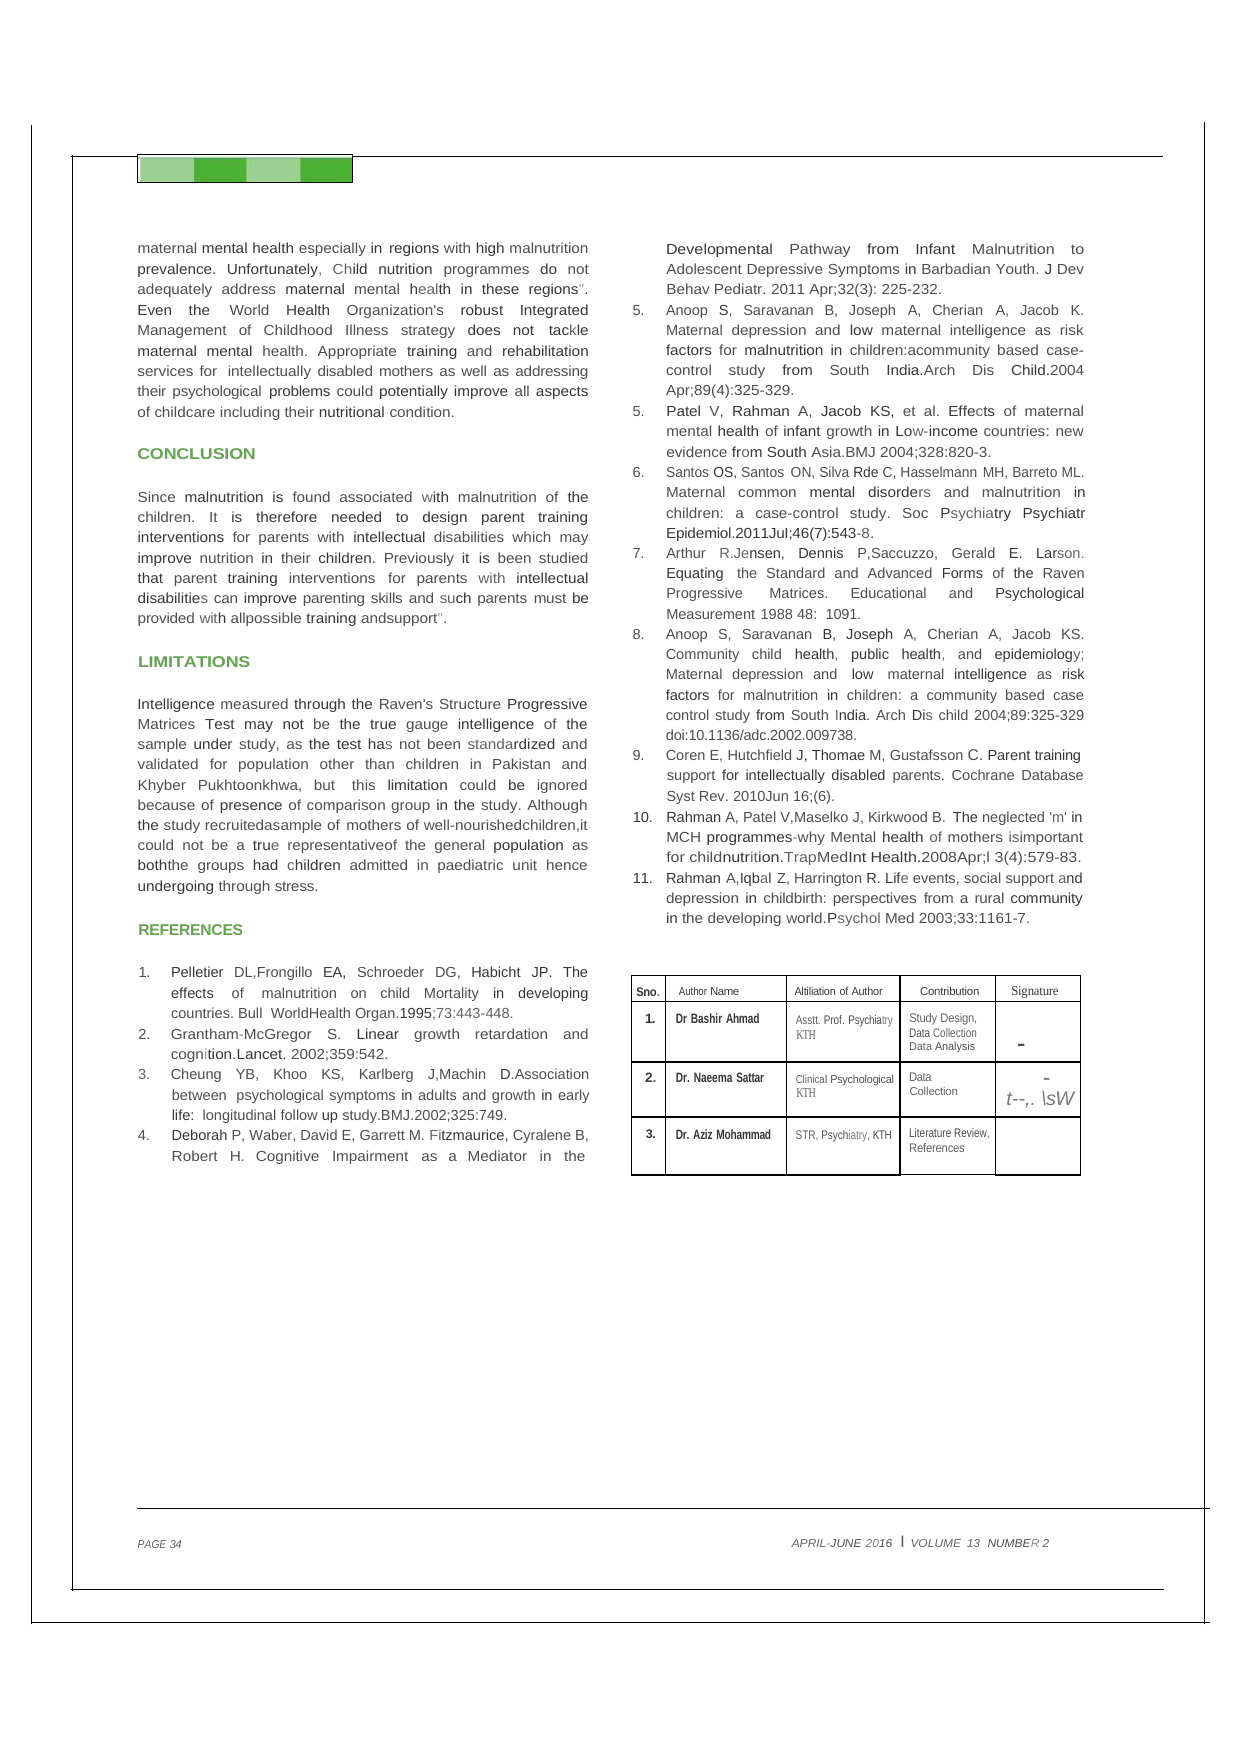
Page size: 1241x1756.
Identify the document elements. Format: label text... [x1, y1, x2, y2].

table_cell Asstt. Prof. Psychiatry KTH [787, 1002, 899, 1061]
table_header Signature [996, 976, 1080, 1001]
table_header Sno. [632, 976, 665, 1001]
text Since malnutrition is found associated with malnutrition of the children. It is therefore needed to design parent training interventions for parents with intellectual disabilities which may improve nutrition in their children. Previously it is been studied that parent training interventions for parents with intellectual disabilities can improve parenting skills and such parents must be provided with allpossible training andsupport". [137, 489, 589, 627]
table_cell - t--,. \sW [996, 1063, 1080, 1116]
table_cell STR, Psychiatry, KTH [787, 1118, 899, 1173]
table_cell 1. [632, 1002, 665, 1061]
subtitle REFERENCES [138, 920, 593, 938]
subtitle CONCLUSION [137, 445, 593, 463]
table_cell 2. [632, 1063, 665, 1116]
table_cell Dr. Aziz Mohammad [666, 1118, 786, 1173]
table_cell [996, 1118, 1080, 1173]
table_cell Literature Review, References [901, 1118, 995, 1173]
table_cell Dr Bashir Ahmad [666, 1002, 786, 1061]
table_cell 3. [632, 1118, 665, 1173]
table_cell - [996, 1002, 1080, 1061]
list Anoop S, Saravanan B, Joseph A, Cherian A, Jacob K. Maternal depression and low maternal intelligence as risk factors for malnutrition in children:acommunity based case-control study from South India.Arch Dis Child.2004 Apr;89(4):325-329. [632, 301, 1084, 399]
list Arthur R.Jensen, Dennis P,Saccuzzo, Gerald E. Larson. Equating the Standard and Advanced Forms of the Raven Progressive Matrices. Educational and Psychological Measurement 1988 48: 1091. [632, 545, 1084, 622]
list Santos OS, Santos ON, Silva Rde C, Hasselmann MH, Barreto ML. Maternal common mental disorders and malnutrition in children: a case-control study. Soc Psychiatry Psychiatr Epidemiol.2011JuI;46(7):543-8. [632, 464, 1085, 541]
subtitle LIMITATIONS [138, 652, 593, 671]
table_cell Study Design, Data Collection Data Analysis [901, 1002, 995, 1061]
table_header Contribution [901, 976, 995, 1001]
list Grantham-McGregor S. Linear growth retardation and cognition.Lancet. 2002;359:542. [138, 1025, 589, 1062]
table_header Author Name [666, 976, 786, 1001]
text Developmental Pathway from Infant Malnutrition to Adolescent Depressive Symptoms in Barbadian Youth. J Dev Behav Pediatr. 2011 Apr;32(3): 225-232. [666, 241, 1084, 298]
list Deborah P, Waber, David E, Garrett M. Fitzmaurice, Cyralene B, Robert H. Cognitive Impairment as a Mediator in the [138, 1127, 589, 1164]
list Anoop S, Saravanan B, Joseph A, Cherian A, Jacob KS. Community child health, public health, and epidemiology; Maternal depression and low maternal intelligence as risk factors for malnutrition in children: a community based case­ control study from South India. Arch Dis child 2004;89:325-329 doi:10.1136/adc.2002.009738. [632, 626, 1084, 743]
text support for intellectually disabled parents. Cochrane Database Syst Rev. 2010Jun 16;(6). [666, 767, 1084, 804]
list Cheung YB, Khoo KS, Karlberg J,Machin D.Association between psychological symptoms in adults and growth in early life: longitudinal follow up study.BMJ.2002;325:749. [138, 1066, 589, 1123]
table_cell Clinical Psychological KTH [787, 1063, 899, 1116]
list Pelletier DL,Frongillo EA, Schroeder DG, Habicht JP. The effects of malnutrition on child Mortality in developing countries. Bull WorldHealth Organ.1995;73:443-448. [138, 964, 588, 1022]
picture [138, 155, 352, 182]
text Intelligence measured through the Raven's Structure Progressive Matrices Test may not be the true gauge intelligence of the sample under study, as the test has not been standardized and validated for population other than children in Pakistan and Khyber Pukhtoonkhwa, but this limitation could be ignored because of presence of comparison group in the study. Although the study recruitedasample of mothers of well-nourishedchildren,it could not be a true representativeof the general population as boththe groups had children admitted in paediatric unit hence undergoing through stress. [137, 695, 588, 894]
list Patel V, Rahman A, Jacob KS, et al. Effects of maternal mental health of infant growth in Low-income countries: new evidence from South Asia.BMJ 2004;328:820-3. [632, 403, 1084, 460]
list Rahman A, Patel V,Maselko J, Kirkwood B. The neglected 'm' in MCH programmes-why Mental health of mothers isimportant for childnutrition.TrapMedInt Health.2008Apr;l 3(4):579-83. [633, 809, 1083, 866]
table_header Altiliation of Author [787, 976, 899, 1001]
text maternal mental health especially in regions with high malnutrition prevalence. Unfortunately, Child nutrition programmes do not adequately address maternal mental health in these regions". Even the World Health Organization's robust Integrated Management of Childhood Illness strategy does not tackle maternal mental health. Appropriate training and rehabilitation services for intellectually disabled mothers as well as addressing their psychological problems could potentially improve all aspects of childcare including their nutritional condition. [137, 240, 589, 420]
table_cell Data Collection [901, 1063, 995, 1116]
list Coren E, Hutchfield J, Thomae M, Gustafsson C. Parent training [632, 747, 1117, 764]
table_cell Dr. Naeema Sattar [666, 1063, 786, 1116]
list Rahman A,Iqbal Z, Harrington R. Life events, social support and depression in childbirth: perspectives from a rural community in the developing world.Psychol Med 2003;33:1161-7. [633, 870, 1083, 927]
